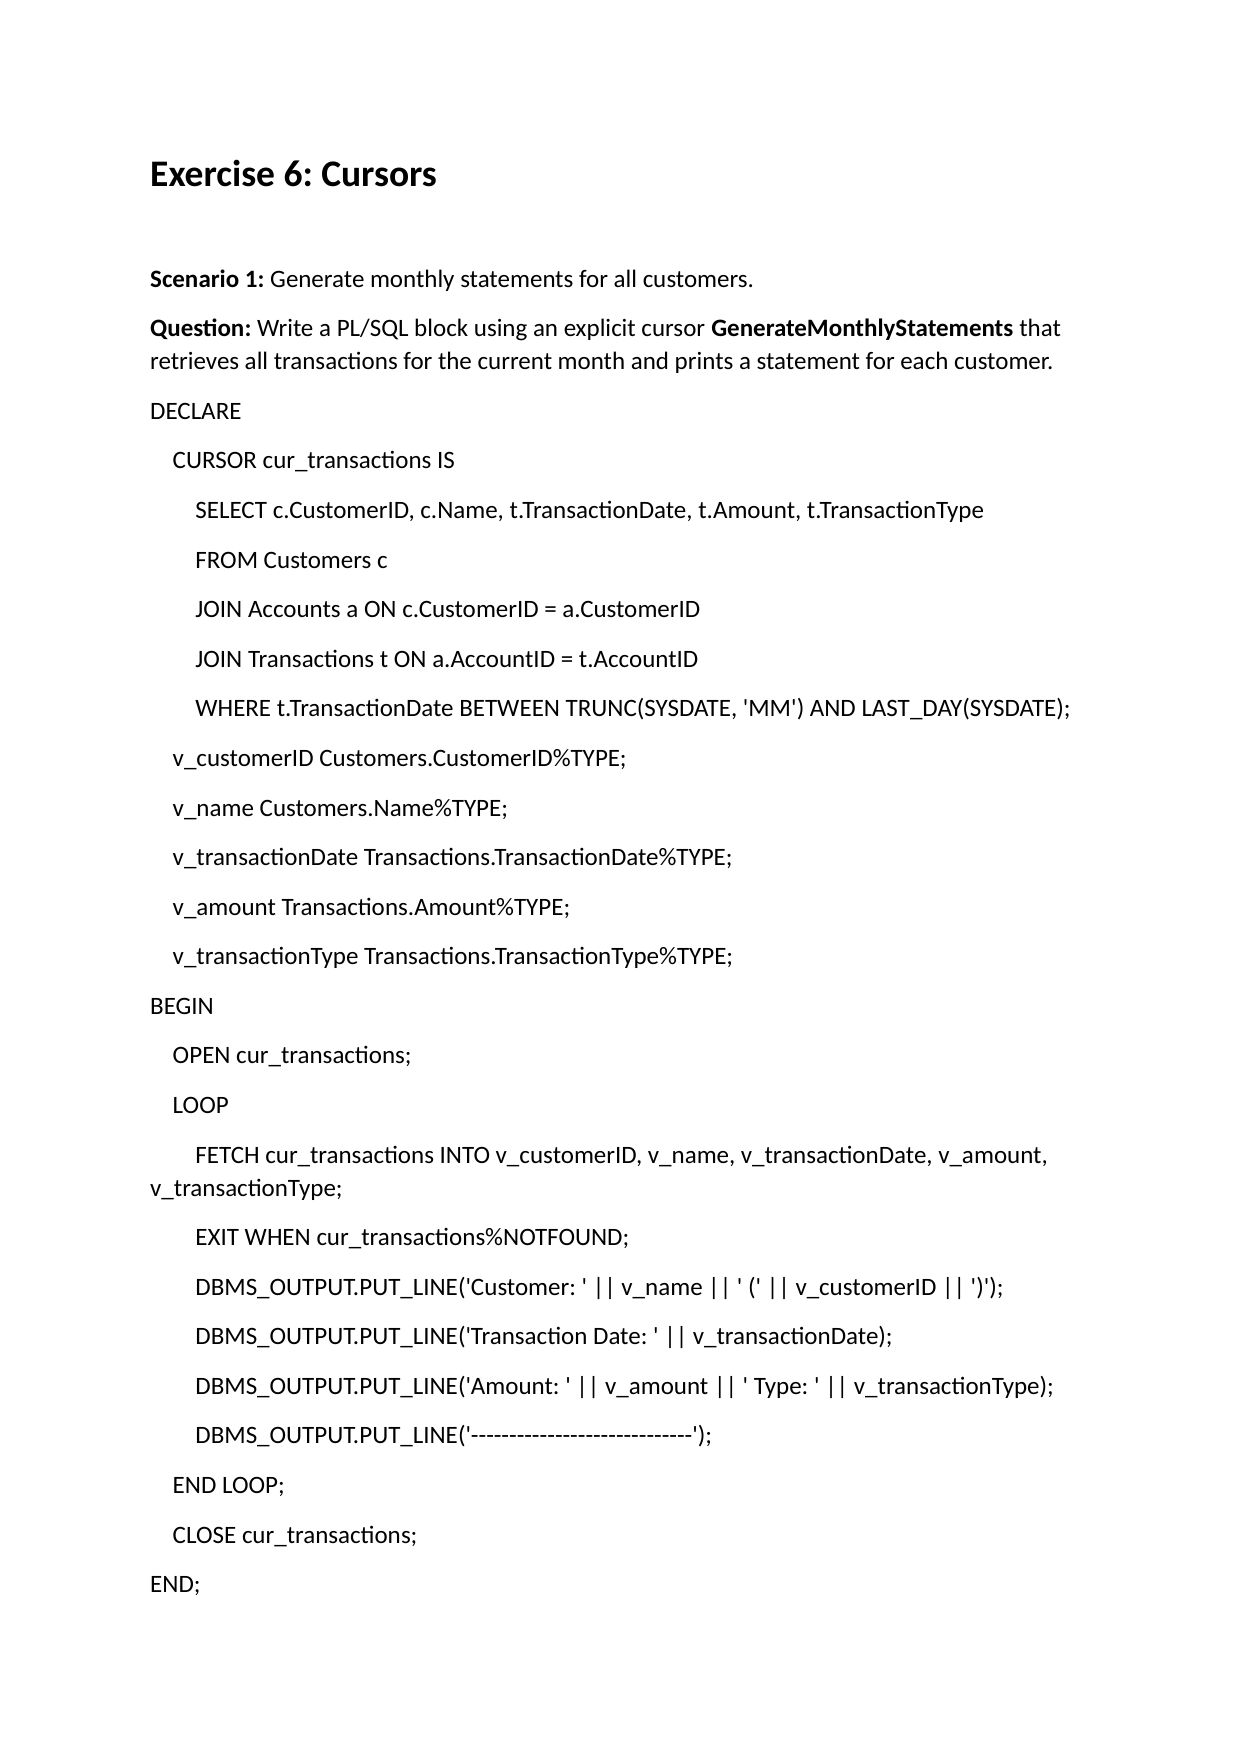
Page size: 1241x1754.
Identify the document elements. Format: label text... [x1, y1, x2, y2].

text JOIN Transactions t ON a.AccountID = t.AccountID [150, 643, 1090, 673]
text CURSOR cur_transactions IS [150, 445, 1090, 475]
text v_name Customers.Name%TYPE; [150, 792, 1090, 822]
text v_transactionDate Transactions.TransactionDate%TYPE; [150, 841, 1090, 872]
text Scenario 1: Generate monthly statements for all customers. [150, 263, 1090, 293]
text FETCH cur_transactions INTO v_customerID, v_name, v_transactionDate, v_amount, v_transactionType; [150, 1139, 1090, 1202]
text END LOOP; [150, 1469, 1090, 1500]
text v_transactionType Transactions.TransactionType%TYPE; [150, 941, 1090, 971]
text v_amount Transactions.Amount%TYPE; [150, 891, 1090, 921]
text WHERE t.TransactionDate BETWEEN TRUNC(SYSDATE, 'MM') AND LAST_DAY(SYSDATE); [150, 693, 1090, 723]
text LOOP [150, 1089, 1090, 1120]
text DBMS_OUTPUT.PUT_LINE('Transaction Date: ' || v_transactionDate); [150, 1321, 1090, 1351]
text JOIN Accounts a ON c.CustomerID = a.CustomerID [150, 593, 1090, 624]
text FROM Customers c [150, 544, 1090, 574]
text BEGIN [150, 990, 1090, 1021]
text OPEN cur_transactions; [150, 1040, 1090, 1070]
text DBMS_OUTPUT.PUT_LINE('Customer: ' || v_name || ' (' || v_customerID || ')'); [150, 1271, 1090, 1301]
text END; [150, 1568, 1090, 1599]
text Question: Write a PL/SQL block using an explicit cursor GenerateMonthlyStatements that retrieves all transactions for the current month and prints a statement for each customer. [150, 313, 1090, 376]
text DBMS_OUTPUT.PUT_LINE('Amount: ' || v_amount || ' Type: ' || v_transactionType); [150, 1370, 1090, 1401]
text EXIT WHEN cur_transactions%NOTFOUND; [150, 1221, 1090, 1252]
text SELECT c.CustomerID, c.Name, t.TransactionDate, t.Amount, t.TransactionType [150, 494, 1090, 525]
text DBMS_OUTPUT.PUT_LINE('-----------------------------'); [150, 1420, 1090, 1450]
text CLOSE cur_transactions; [150, 1519, 1090, 1549]
text DECLARE [150, 395, 1090, 426]
text v_customerID Customers.CustomerID%TYPE; [150, 742, 1090, 773]
text Exercise 6: Cursors [150, 150, 1090, 196]
